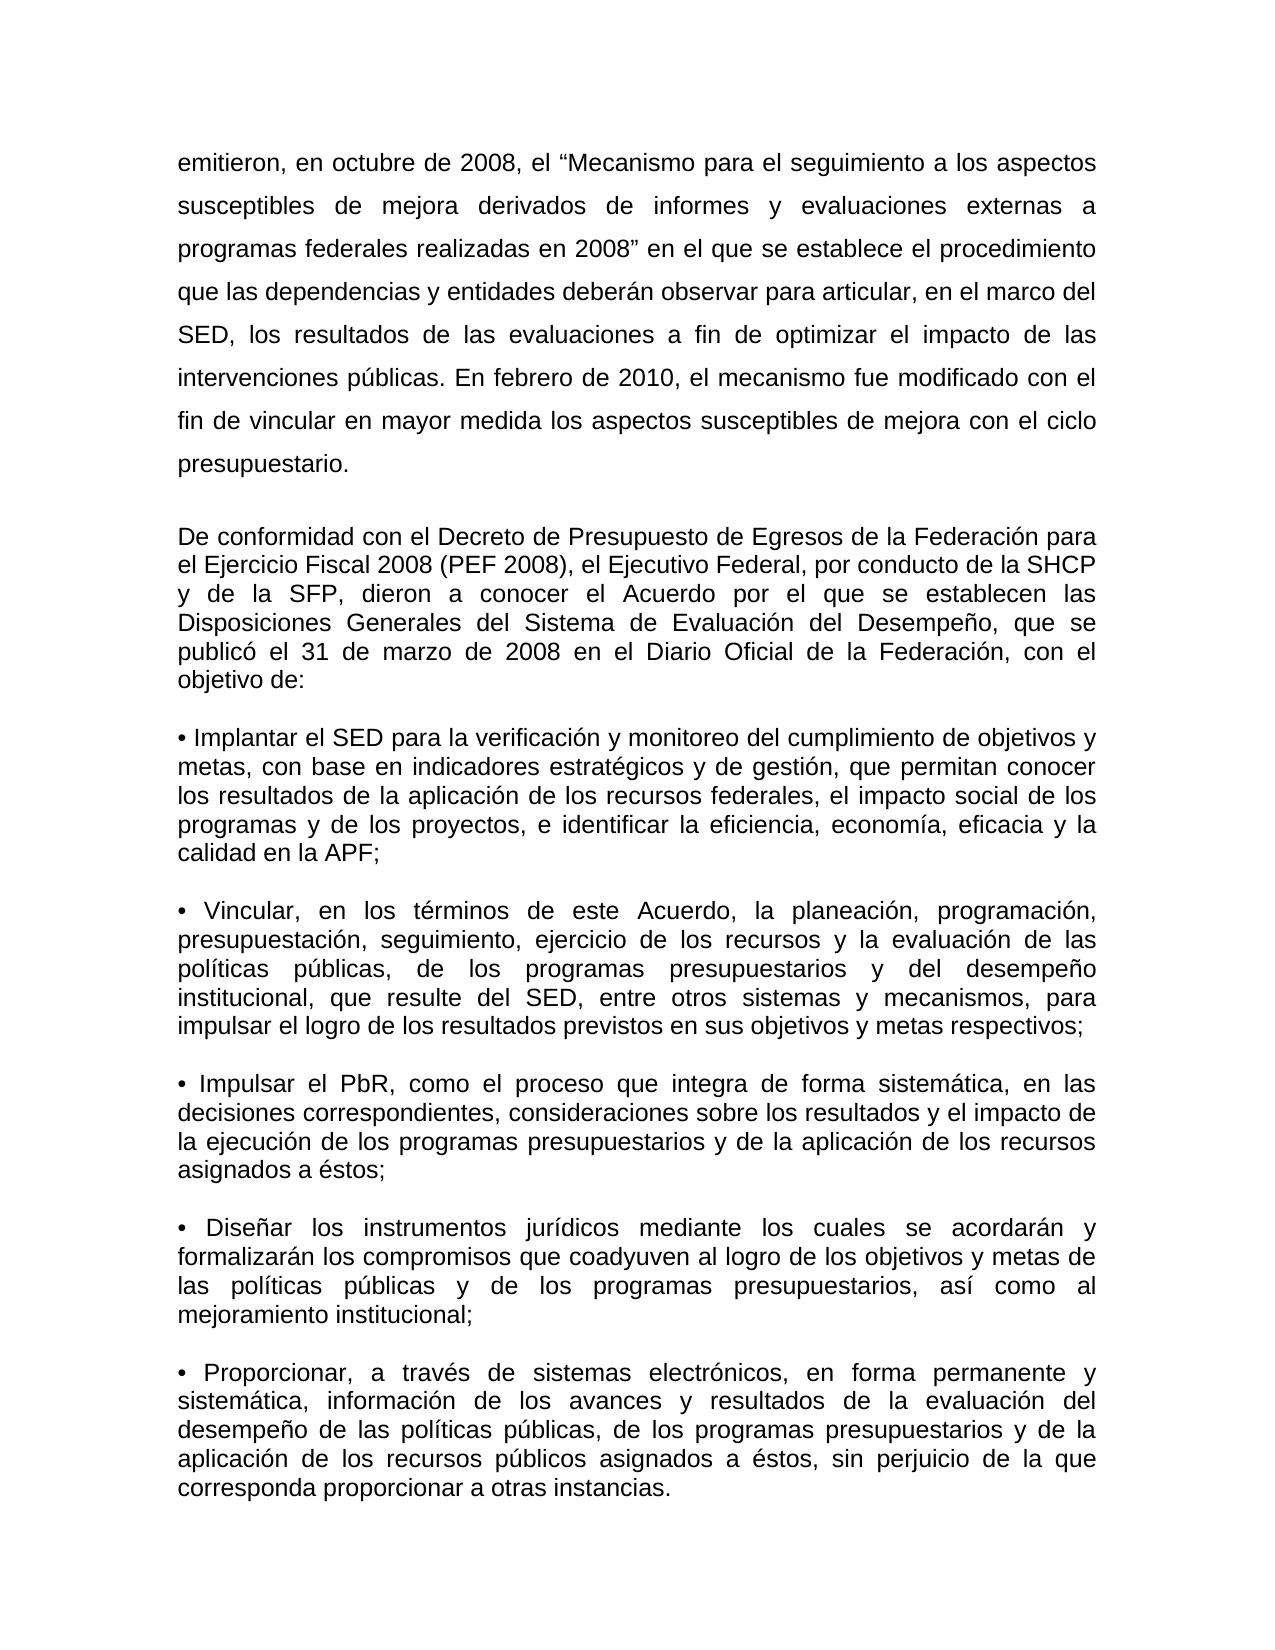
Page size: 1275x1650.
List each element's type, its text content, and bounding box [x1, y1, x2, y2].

text • Diseñar los instrumentos jurídicos mediante los cuales se acordarán y formalizarán los compromisos que coadyuven al logro de los objetivos y metas de las políticas públicas y de los programas presupuestarios, así como al mejoramiento institucional; [177, 1213, 1098, 1328]
text • Implantar el SED para la verificación y monitoreo del cumplimiento de objetivos y metas, con base en indicadores estratégicos y de gestión, que permitan conocer los resultados de la aplicación de los recursos federales, el impacto social de los programas y de los proyectos, e identificar la eficiencia, economía, eficacia y la calidad en la APF; [177, 723, 1098, 867]
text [177, 148, 1098, 478]
text De conformidad con el Decreto de Presupuesto de Egresos de la Federación para el Ejercicio Fiscal 2008 (PEF 2008), el Ejecutivo Federal, por conducto de la SHCP y de la SFP, dieron a conocer el Acuerdo por el que se establecen las Disposiciones Generales del Sistema de Evaluación del Desempeño, que se publicó el 31 de marzo de 2008 en el Diario Oficial de la Federación, con el objetivo de: [177, 522, 1098, 694]
text • Vincular, en los términos de este Acuerdo, la planeación, programación, presupuestación, seguimiento, ejercicio de los recursos y la evaluación de las políticas públicas, de los programas presupuestarios y del desempeño institucional, que resulte del SED, entre otros sistemas y mecanismos, para impulsar el logro de los resultados previstos en sus objetivos y metas respectivos; [177, 896, 1098, 1040]
text • Proporcionar, a través de sistemas electrónicos, en forma permanente y sistemática, información de los avances y resultados de la evaluación del desempeño de las políticas públicas, de los programas presupuestarios y de la aplicación de los recursos públicos asignados a éstos, sin perjuicio de la que corresponda proporcionar a otras instancias. [177, 1358, 1098, 1501]
text • Impulsar el PbR, como el proceso que integra de forma sistemática, en las decisiones correspondientes, consideraciones sobre los resultados y el impacto de la ejecución de los programas presupuestarios y de la aplicación de los recursos asignados a éstos; [177, 1069, 1098, 1184]
